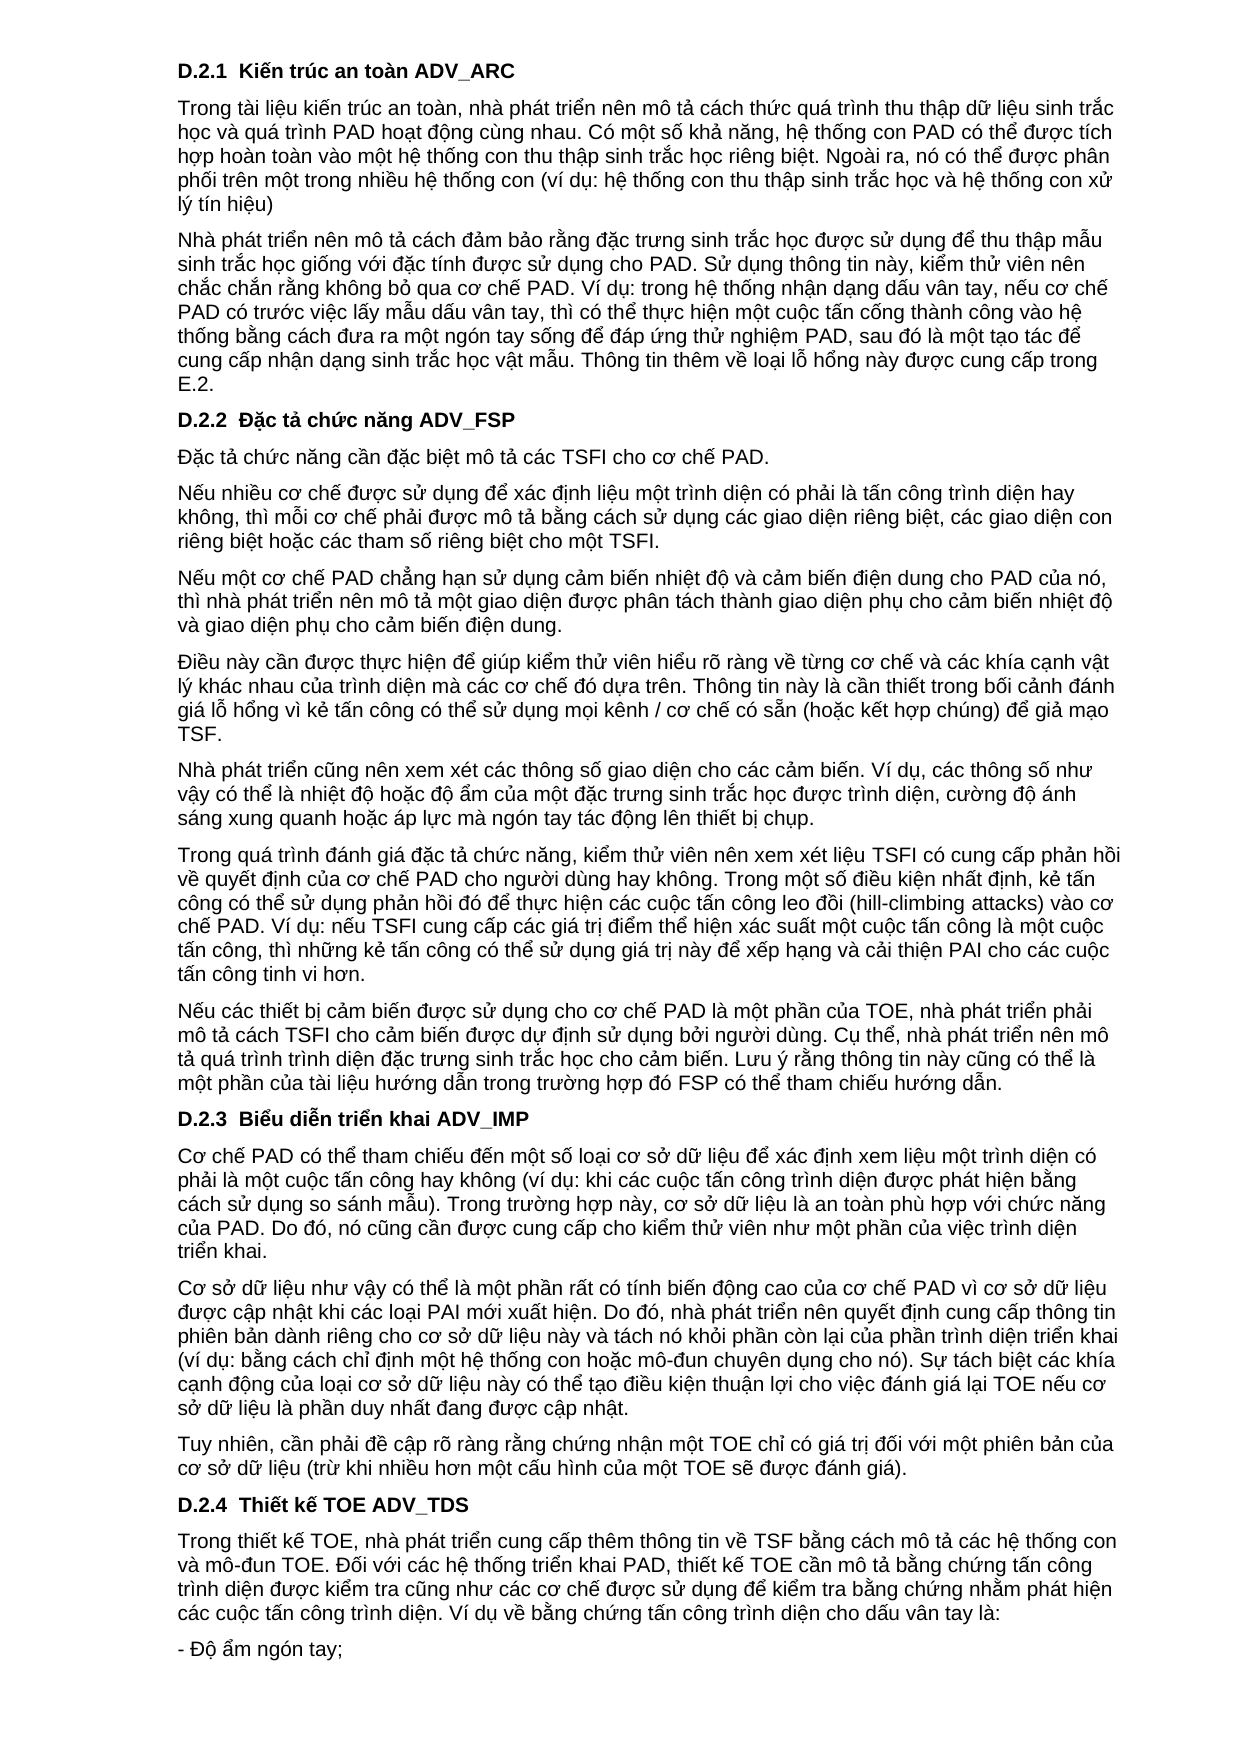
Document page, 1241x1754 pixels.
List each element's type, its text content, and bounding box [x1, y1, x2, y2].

text Trong tài liệu kiến trúc an toàn, nhà phát triển nên mô tả cách thức quá trình thu thập dữ liệu sinh trắc học và quá trình PAD hoạt động cùng nhau. Có một số khả năng, hệ thống con PAD có thể được tích hợp hoàn toàn vào một hệ thống con thu thập sinh trắc học riêng biệt. Ngoài ra, nó có thể được phân phối trên một trong nhiều hệ thống con (ví dụ: hệ thống con thu thập sinh trắc học và hệ thống con xử lý tín hiệu) [177, 96, 1122, 215]
text D.2.3 Biểu diễn triển khai ADV_IMP [177, 1107, 1122, 1131]
text D.2.2 Đặc tả chức năng ADV_FSP [177, 408, 1122, 432]
text Nhà phát triển cũng nên xem xét các thông số giao diện cho các cảm biến. Ví dụ, các thông số như vậy có thể là nhiệt độ hoặc độ ẩm của một đặc trưng sinh trắc học được trình diện, cường độ ánh sáng xung quanh hoặc áp lực mà ngón tay tác động lên thiết bị chụp. [177, 758, 1122, 830]
text Nhà phát triển nên mô tả cách đảm bảo rằng đặc trưng sinh trắc học được sử dụng để thu thập mẫu sinh trắc học giống với đặc tính được sử dụng cho PAD. Sử dụng thông tin này, kiểm thử viên nên chắc chắn rằng không bỏ qua cơ chế PAD. Ví dụ: trong hệ thống nhận dạng dấu vân tay, nếu cơ chế PAD có trước việc lấy mẫu dấu vân tay, thì có thể thực hiện một cuộc tấn cống thành công vào hệ thống bằng cách đưa ra một ngón tay sống để đáp ứng thử nghiệm PAD, sau đó là một tạo tác để cung cấp nhận dạng sinh trắc học vật mẫu. Thông tin thêm về loại lỗ hổng này được cung cấp trong E.2. [177, 228, 1122, 396]
text Trong thiết kế TOE, nhà phát triển cung cấp thêm thông tin về TSF bằng cách mô tả các hệ thống con và mô-đun TOE. Đối với các hệ thống triển khai PAD, thiết kế TOE cần mô tả bằng chứng tấn công trình diện được kiểm tra cũng như các cơ chế được sử dụng để kiểm tra bằng chứng nhằm phát hiện các cuộc tấn công trình diện. Ví dụ về bằng chứng tấn công trình diện cho dấu vân tay là: [177, 1529, 1122, 1625]
text Nếu các thiết bị cảm biến được sử dụng cho cơ chế PAD là một phần của TOE, nhà phát triển phải mô tả cách TSFI cho cảm biến được dự định sử dụng bởi người dùng. Cụ thể, nhà phát triển nên mô tả quá trình trình diện đặc trưng sinh trắc học cho cảm biến. Lưu ý rằng thông tin này cũng có thể là một phần của tài liệu hướng dẫn trong trường hợp đó FSP có thể tham chiếu hướng dẫn. [177, 999, 1122, 1094]
text D.2.4 Thiết kế TOE ADV_TDS [177, 1492, 1122, 1516]
text Điều này cần được thực hiện để giúp kiểm thử viên hiểu rõ ràng về từng cơ chế và các khía cạnh vật lý khác nhau của trình diện mà các cơ chế đó dựa trên. Thông tin này là cần thiết trong bối cảnh đánh giá lỗ hổng vì kẻ tấn công có thể sử dụng mọi kênh / cơ chế có sẵn (hoặc kết hợp chúng) để giả mạo TSF. [177, 650, 1122, 746]
text Trong quá trình đánh giá đặc tả chức năng, kiểm thử viên nên xem xét liệu TSFI có cung cấp phản hồi về quyết định của cơ chế PAD cho người dùng hay không. Trong một số điều kiện nhất định, kẻ tấn công có thể sử dụng phản hồi đó để thực hiện các cuộc tấn công leo đồi (hill-climbing attacks) vào cơ chế PAD. Ví dụ: nếu TSFI cung cấp các giá trị điểm thể hiện xác suất một cuộc tấn công là một cuộc tấn công, thì những kẻ tấn công có thể sử dụng giá trị này để xếp hạng và cải thiện PAI cho các cuộc tấn công tinh vi hơn. [177, 842, 1122, 986]
text D.2.1 Kiến trúc an toàn ADV_ARC [177, 59, 1122, 83]
text - Độ ẩm ngón tay; [177, 1637, 1122, 1661]
text Cơ sở dữ liệu như vậy có thể là một phần rất có tính biến động cao của cơ chế PAD vì cơ sở dữ liệu được cập nhật khi các loại PAI mới xuất hiện. Do đó, nhà phát triển nên quyết định cung cấp thông tin phiên bản dành riêng cho cơ sở dữ liệu này và tách nó khỏi phần còn lại của phần trình diện triển khai (ví dụ: bằng cách chỉ định một hệ thống con hoặc mô-đun chuyên dụng cho nó). Sự tách biệt các khía cạnh động của loại cơ sở dữ liệu này có thể tạo điều kiện thuận lợi cho việc đánh giá lại TOE nếu cơ sở dữ liệu là phần duy nhất đang được cập nhật. [177, 1276, 1122, 1419]
text Đặc tả chức năng cần đặc biệt mô tả các TSFI cho cơ chế PAD. [177, 444, 1122, 468]
text Cơ chế PAD có thể tham chiếu đến một số loại cơ sở dữ liệu để xác định xem liệu một trình diện có phải là một cuộc tấn công hay không (ví dụ: khi các cuộc tấn công trình diện được phát hiện bằng cách sử dụng so sánh mẫu). Trong trường hợp này, cơ sở dữ liệu là an toàn phù hợp với chức năng của PAD. Do đó, nó cũng cần được cung cấp cho kiểm thử viên như một phần của việc trình diện triển khai. [177, 1143, 1122, 1263]
text Nếu nhiều cơ chế được sử dụng để xác định liệu một trình diện có phải là tấn công trình diện hay không, thì mỗi cơ chế phải được mô tả bằng cách sử dụng các giao diện riêng biệt, các giao diện con riêng biệt hoặc các tham số riêng biệt cho một TSFI. [177, 481, 1122, 553]
text Nếu một cơ chế PAD chẳng hạn sử dụng cảm biến nhiệt độ và cảm biến điện dung cho PAD của nó, thì nhà phát triển nên mô tả một giao diện được phân tách thành giao diện phụ cho cảm biến nhiệt độ và giao diện phụ cho cảm biến điện dung. [177, 565, 1122, 637]
text Tuy nhiên, cần phải đề cập rõ ràng rằng chứng nhận một TOE chỉ có giá trị đối với một phiên bản của cơ sở dữ liệu (trừ khi nhiều hơn một cấu hình của một TOE sẽ được đánh giá). [177, 1432, 1122, 1480]
